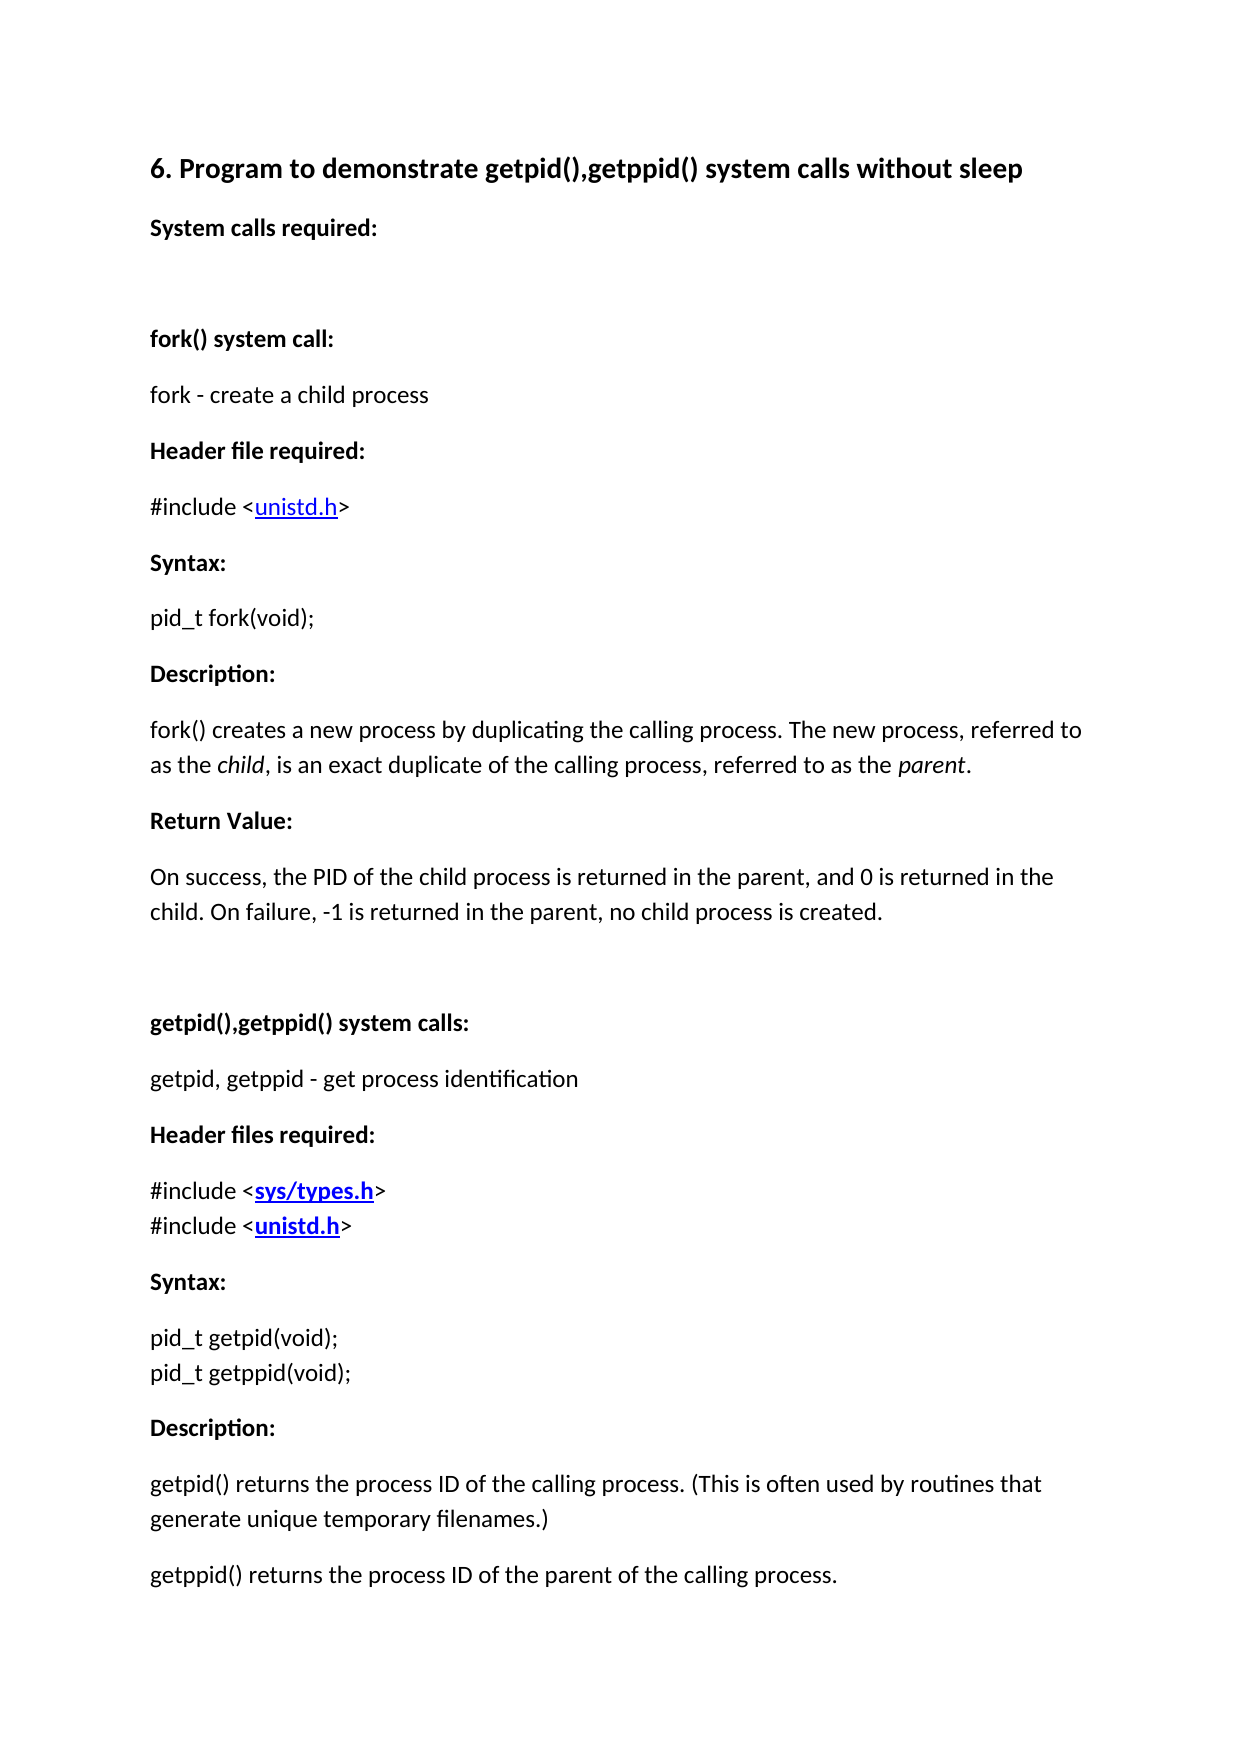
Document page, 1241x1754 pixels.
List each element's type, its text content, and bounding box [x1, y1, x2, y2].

text Header files required: [150, 1119, 1090, 1150]
text fork() system call: [150, 323, 1090, 354]
text #include <unistd.h> [150, 491, 1090, 521]
text getppid() returns the process ID of the parent of the calling process. [150, 1559, 1090, 1590]
text getpid, getppid - get process identification [150, 1063, 1090, 1094]
text On success, the PID of the child process is returned in the parent, and 0 is returned in the child. On failure, -1 is returned in the parent, no child process is created. [150, 861, 1090, 926]
text fork() creates a new process by duplicating the calling process. The new process, referred to as the child, is an exact duplicate of the calling process, referred to as the parent. [150, 714, 1090, 780]
text pid_t fork(void); [150, 603, 1090, 633]
text getpid() returns the process ID of the calling process. (This is often used by routines that generate unique temporary filenames.) [150, 1468, 1090, 1534]
text #include <sys/types.h> #include <unistd.h> [150, 1175, 1090, 1241]
text Description: [150, 1413, 1090, 1443]
text Syntax: [150, 547, 1090, 577]
text Syntax: [150, 1266, 1090, 1296]
text Description: [150, 658, 1090, 689]
text System calls required: [150, 212, 1090, 242]
text Return Value: [150, 805, 1090, 836]
text pid_t getpid(void); pid_t getppid(void); [150, 1322, 1090, 1387]
text Header file required: [150, 435, 1090, 466]
text 6. Program to demonstrate getpid(),getppid() system calls without sleep [150, 150, 1090, 186]
text fork - create a child process [150, 379, 1090, 410]
text getpid(),getppid() system calls: [150, 1008, 1090, 1038]
